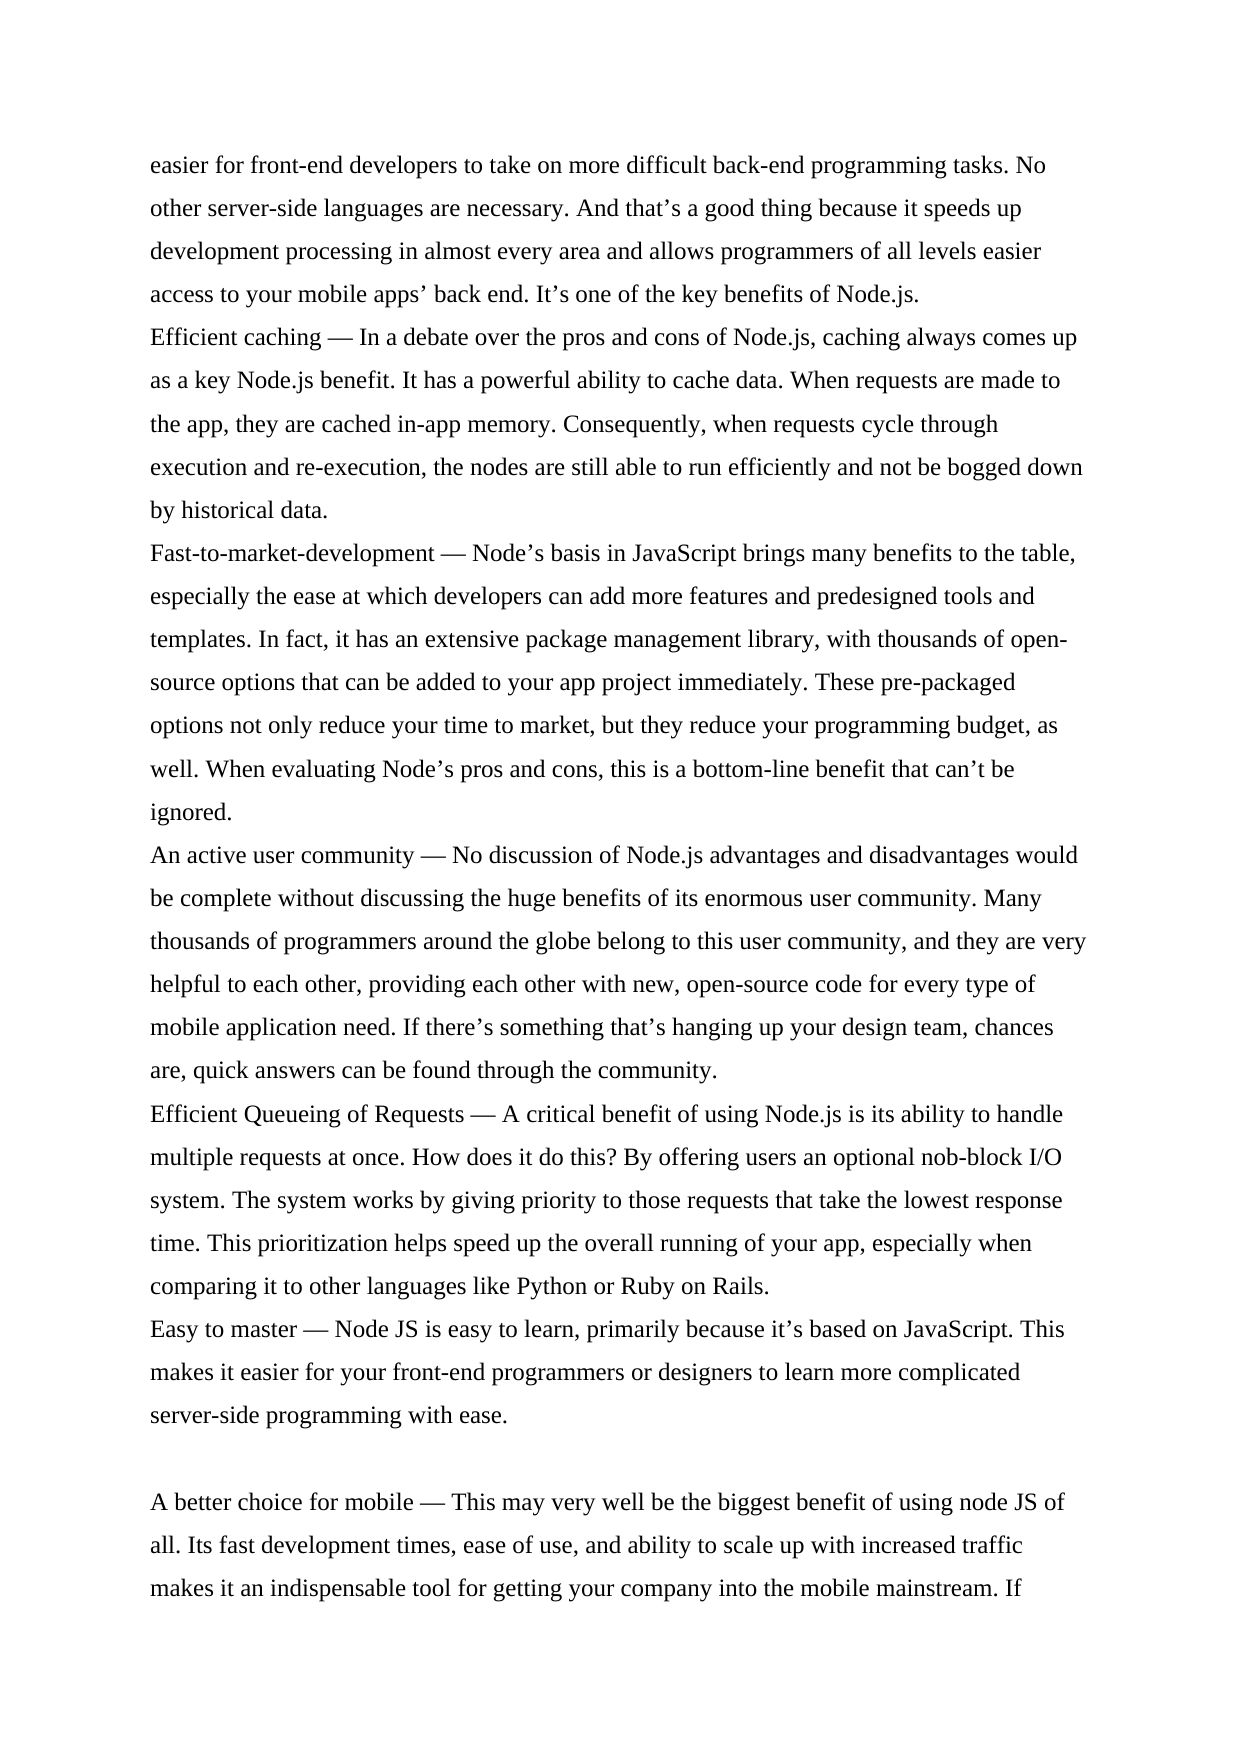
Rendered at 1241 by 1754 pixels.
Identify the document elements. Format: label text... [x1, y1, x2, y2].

text Fast-to-market-development — Node’s basis in JavaScript brings many benefits to the table, especially the ease at which developers can add more features and predesigned tools and templates. In fact, it has an extensive package management library, with thousands of open-source options that can be added to your app project immediately. These pre-packaged options not only reduce your time to market, but they reduce your programming budget, as well. When evaluating Node’s pros and cons, this is a bottom-line benefit that can’t be ignored. [150, 538, 1090, 826]
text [150, 1487, 1090, 1602]
text Efficient caching — In a debate over the pros and cons of Node.js, caching always comes up as a key Node.js benefit. It has a powerful ability to cache data. When requests are made to the app, they are cached in-app memory. Consequently, when requests cycle through execution and re-execution, the nodes are still able to run efficiently and not be bogged down by historical data. [150, 322, 1090, 524]
text Efficient Queueing of Requests — A critical benefit of using Node.js is its ability to handle multiple requests at once. How does it do this? By offering users an optional nob-block I/O system. The system works by giving priority to those requests that take the lowest response time. This prioritization helps speed up the overall running of your app, especially when comparing it to other languages like Python or Ruby on Rails. [150, 1099, 1090, 1300]
text Easy to master — Node JS is easy to learn, primarily because it’s based on JavaScript. This makes it easier for your front-end programmers or designers to learn more complicated server-side programming with ease. [150, 1314, 1090, 1472]
text An active user community — No discussion of Node.js advantages and disadvantages would be complete without discussing the huge benefits of its enormous user community. Many thousands of programmers around the globe belong to this user community, and they are very helpful to each other, providing each other with new, open-source code for every type of mobile application need. If there’s something that’s hanging up your design team, chances are, quick answers can be found through the community. [150, 840, 1090, 1084]
